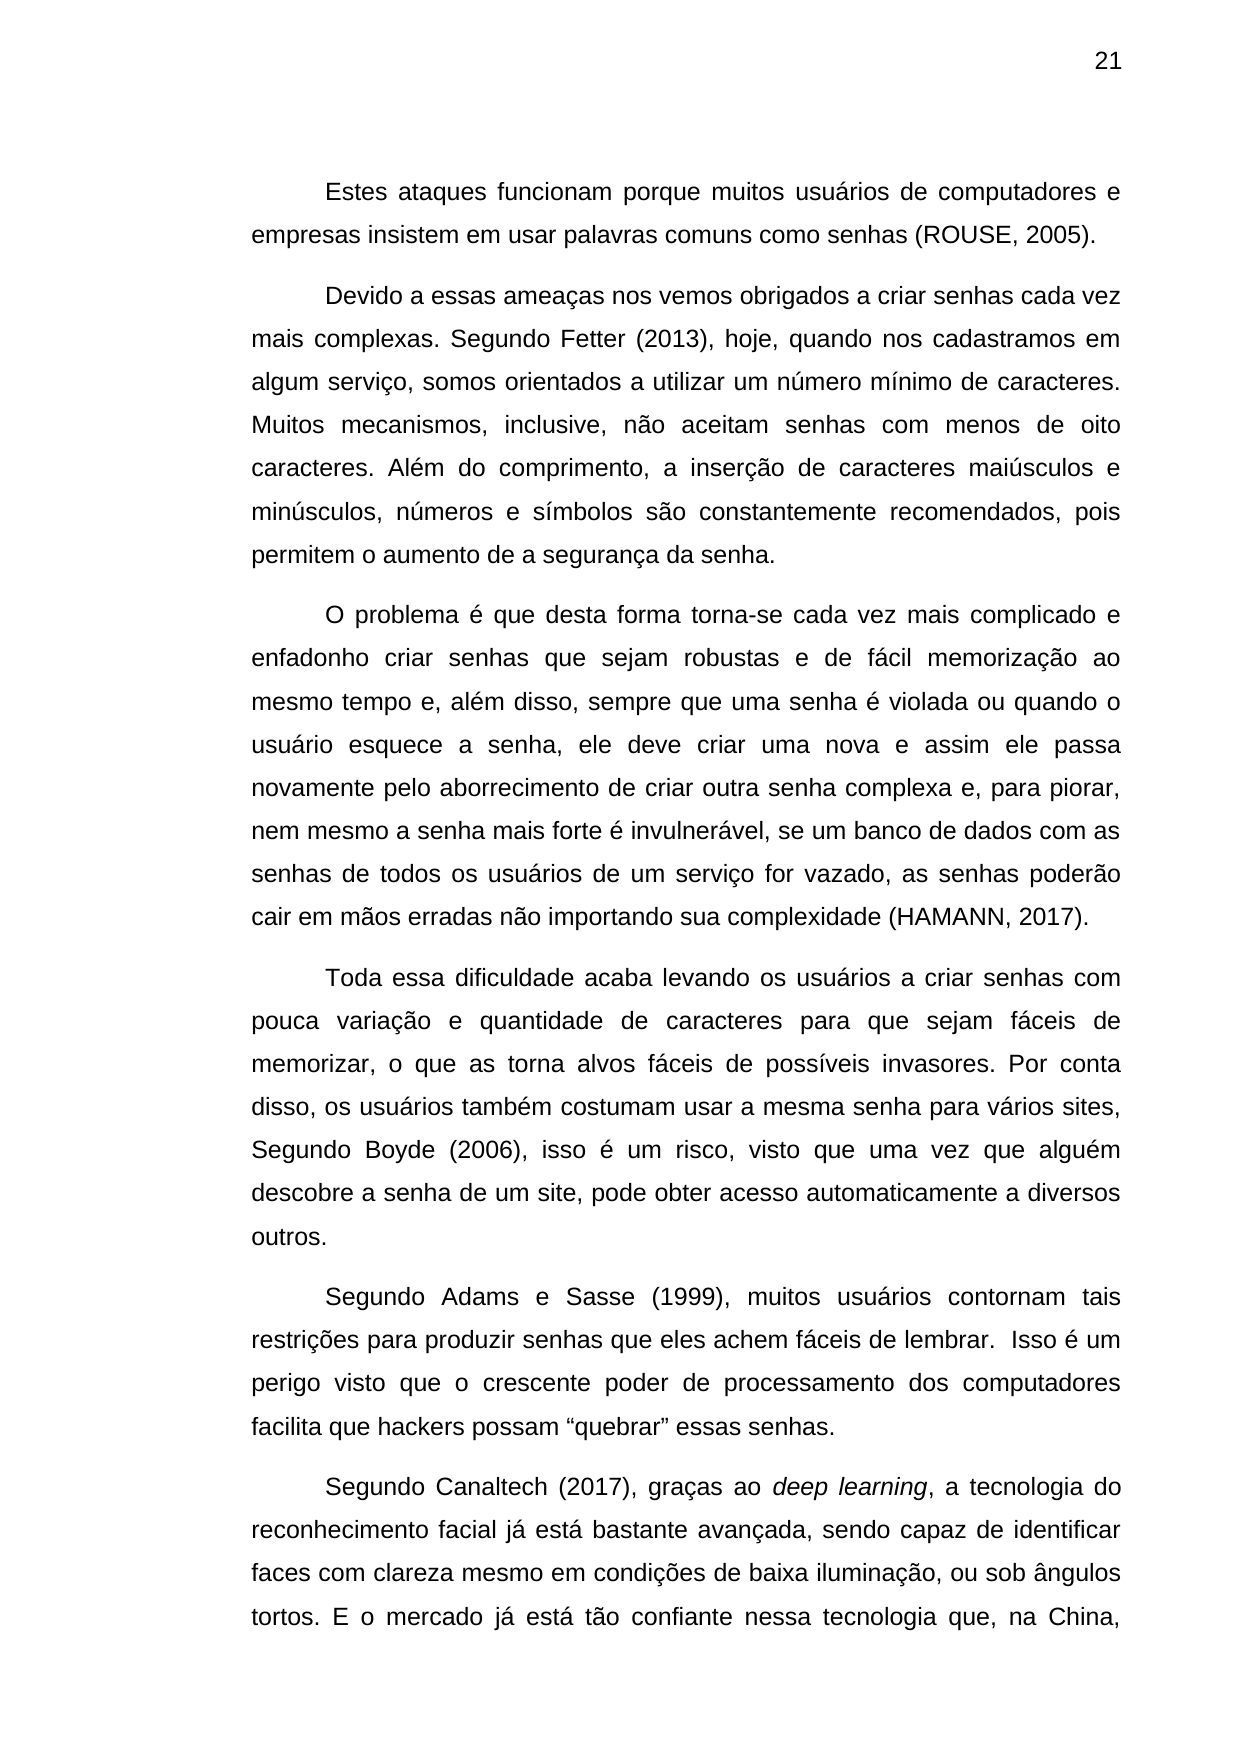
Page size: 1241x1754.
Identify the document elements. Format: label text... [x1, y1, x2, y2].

text Segundo Adams e Sasse (1999), muitos usuários contornam tais restrições para produzir senhas que eles achem fáceis de lembrar. Isso é um perigo visto que o crescente poder de processamento dos computadores facilita que hackers possam “quebrar” essas senhas. [251, 1282, 1122, 1440]
text Devido a essas ameaças nos vemos obrigados a criar senhas cada vez mais complexas. Segundo Fetter (2013), hoje, quando nos cadastramos em algum serviço, somos orientados a utilizar um número mínimo de caracteres. Muitos mecanismos, inclusive, não aceitam senhas com menos de oito caracteres. Além do comprimento, a inserção de caracteres maiúsculos e minúsculos, números e símbolos são constantemente recomendados, pois permitem o aumento de a segurança da senha. [251, 281, 1122, 568]
text O problema é que desta forma torna-se cada vez mais complicado e enfadonho criar senhas que sejam robustas e de fácil memorização ao mesmo tempo e, além disso, sempre que uma senha é violada ou quando o usuário esquece a senha, ele deve criar uma nova e assim ele passa novamente pelo aborrecimento de criar outra senha complexa e, para piorar, nem mesmo a senha mais forte é invulnerável, se um banco de dados com as senhas de todos os usuários de um serviço for vazado, as senhas poderão cair em mãos erradas não importando sua complexidade (HAMANN, 2017). [251, 600, 1122, 931]
text Estes ataques funcionam porque muitos usuários de computadores e empresas insistem em usar palavras comuns como senhas (ROUSE, 2005). [251, 177, 1122, 249]
text Toda essa dificuldade acaba levando os usuários a criar senhas com pouca variação e quantidade de caracteres para que sejam fáceis de memorizar, o que as torna alvos fáceis de possíveis invasores. Por conta disso, os usuários também costumam usar a mesma senha para vários sites, Segundo Boyde (2006), isso é um risco, visto que uma vez que alguém descobre a senha de um site, pode obter acesso automaticamente a diversos outros. [251, 963, 1122, 1250]
